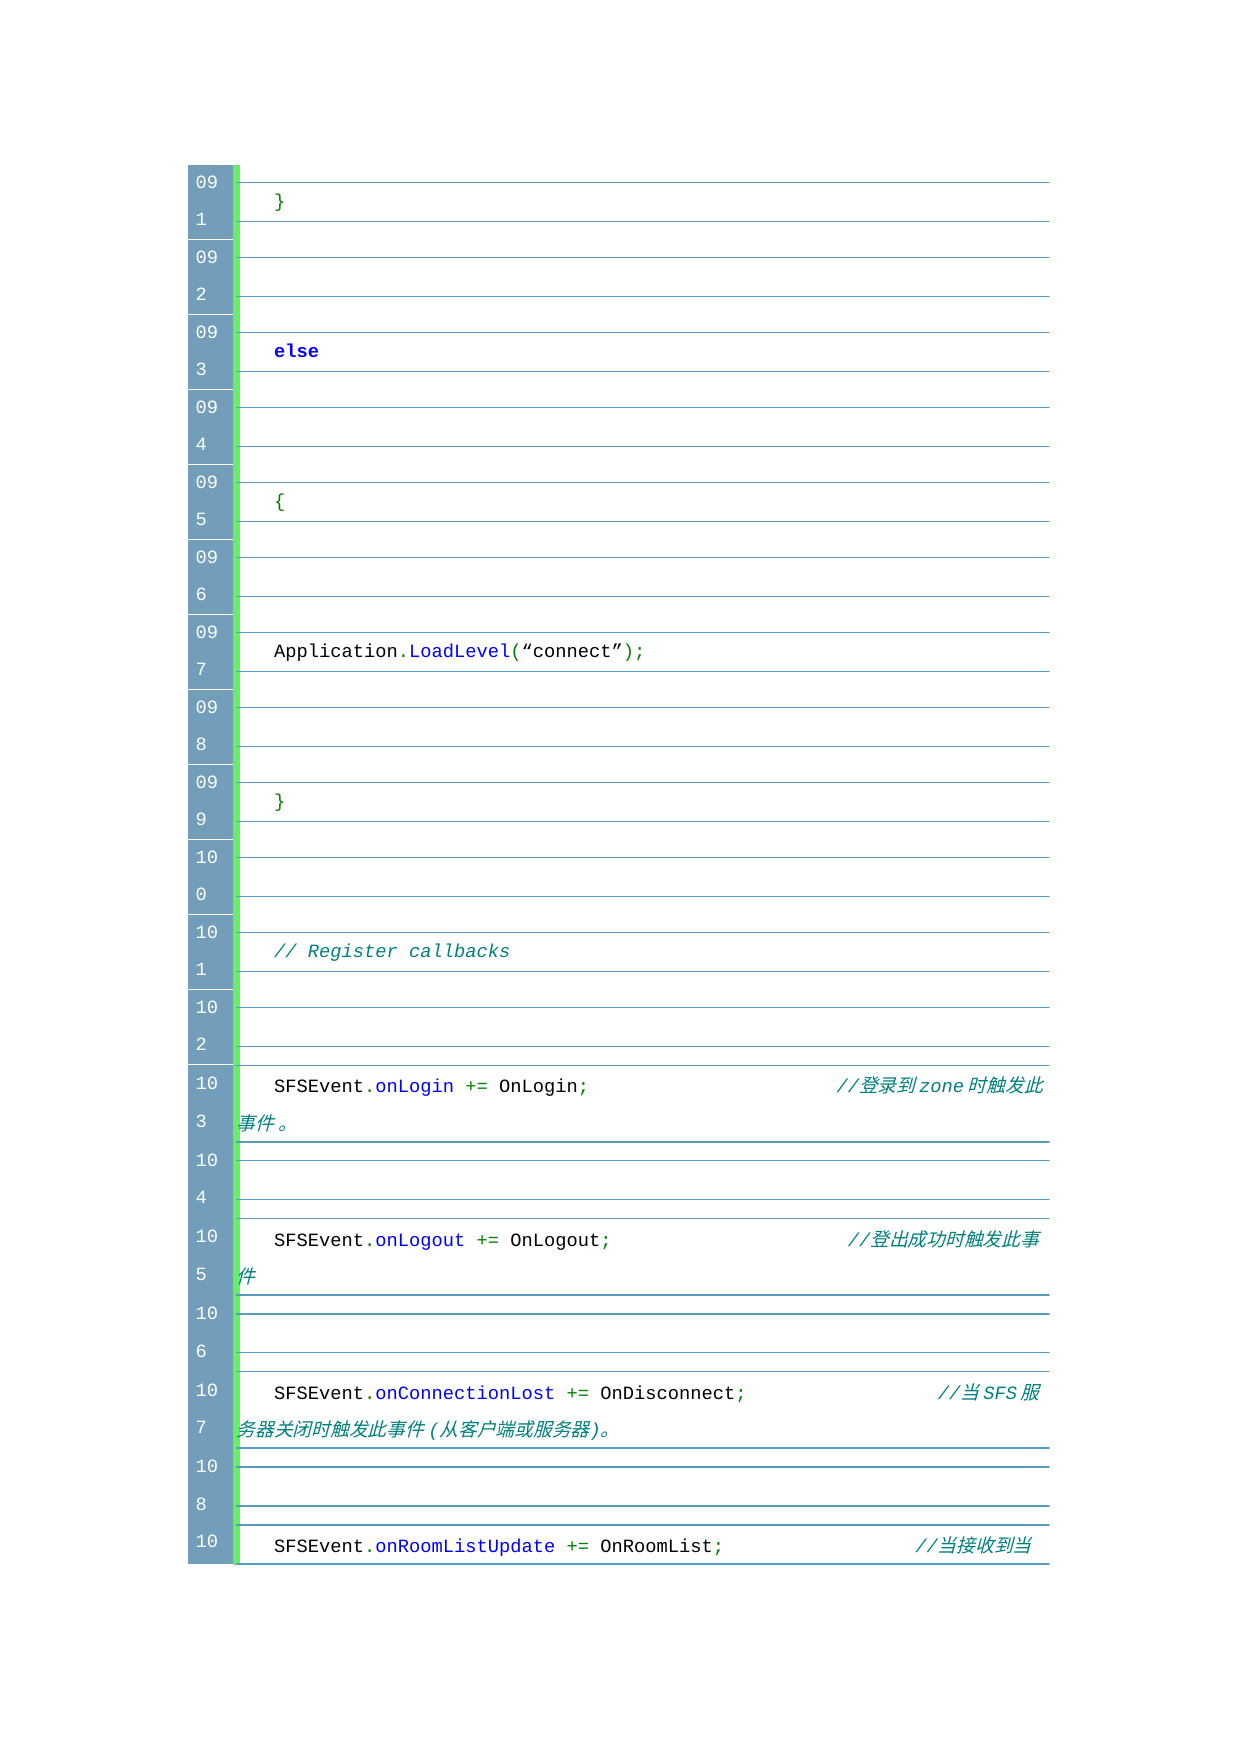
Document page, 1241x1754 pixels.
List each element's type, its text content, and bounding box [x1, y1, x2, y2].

table_cell 091 [188, 165, 233, 239]
table_cell Application.LoadLevel(“connect”); [240, 615, 1053, 689]
table_cell [240, 1296, 1053, 1371]
table_cell 098 [188, 690, 233, 764]
table_cell 107 [188, 1371, 233, 1449]
table_cell else [240, 315, 1053, 389]
table_cell 106 [188, 1296, 233, 1371]
table_cell [240, 690, 1053, 764]
table_cell [240, 990, 1053, 1064]
table_cell 108 [188, 1449, 233, 1524]
table_cell [240, 1143, 1053, 1218]
table_cell } [240, 165, 1053, 239]
table_cell [240, 390, 1053, 464]
table_cell 103 [188, 1065, 233, 1143]
table_cell SFSEvent.onLogin += OnLogin; //登录到zone时触发此事件 。 [240, 1065, 1053, 1143]
table_cell 099 [188, 765, 233, 839]
table_cell // Register callbacks [240, 915, 1053, 989]
table_cell SFSEvent.onConnectionLost += OnDisconnect; //当 SFS服务器关闭时触发此事件 (从客户端或服务器)。 [240, 1371, 1053, 1449]
table_cell [240, 540, 1053, 614]
table_cell 092 [188, 240, 233, 314]
table_cell SFSEvent.onLogout += OnLogout; //登出成功时触发此事件 [240, 1218, 1053, 1296]
table_cell 095 [188, 465, 233, 539]
table_cell [240, 240, 1053, 314]
table_cell 096 [188, 540, 233, 614]
table_cell 109 [188, 1524, 233, 1564]
table_cell 097 [188, 615, 233, 689]
table_cell 093 [188, 315, 233, 389]
table_cell 100 [188, 840, 233, 914]
table_cell 101 [188, 915, 233, 989]
table_cell [240, 1449, 1053, 1524]
table_cell } [240, 765, 1053, 839]
table_cell { [240, 465, 1053, 539]
table_cell 094 [188, 390, 233, 464]
table_cell [240, 840, 1053, 914]
table_cell 102 [188, 990, 233, 1064]
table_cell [240, 1524, 1053, 1564]
table_cell 104 [188, 1143, 233, 1218]
table_cell 105 [188, 1218, 233, 1296]
